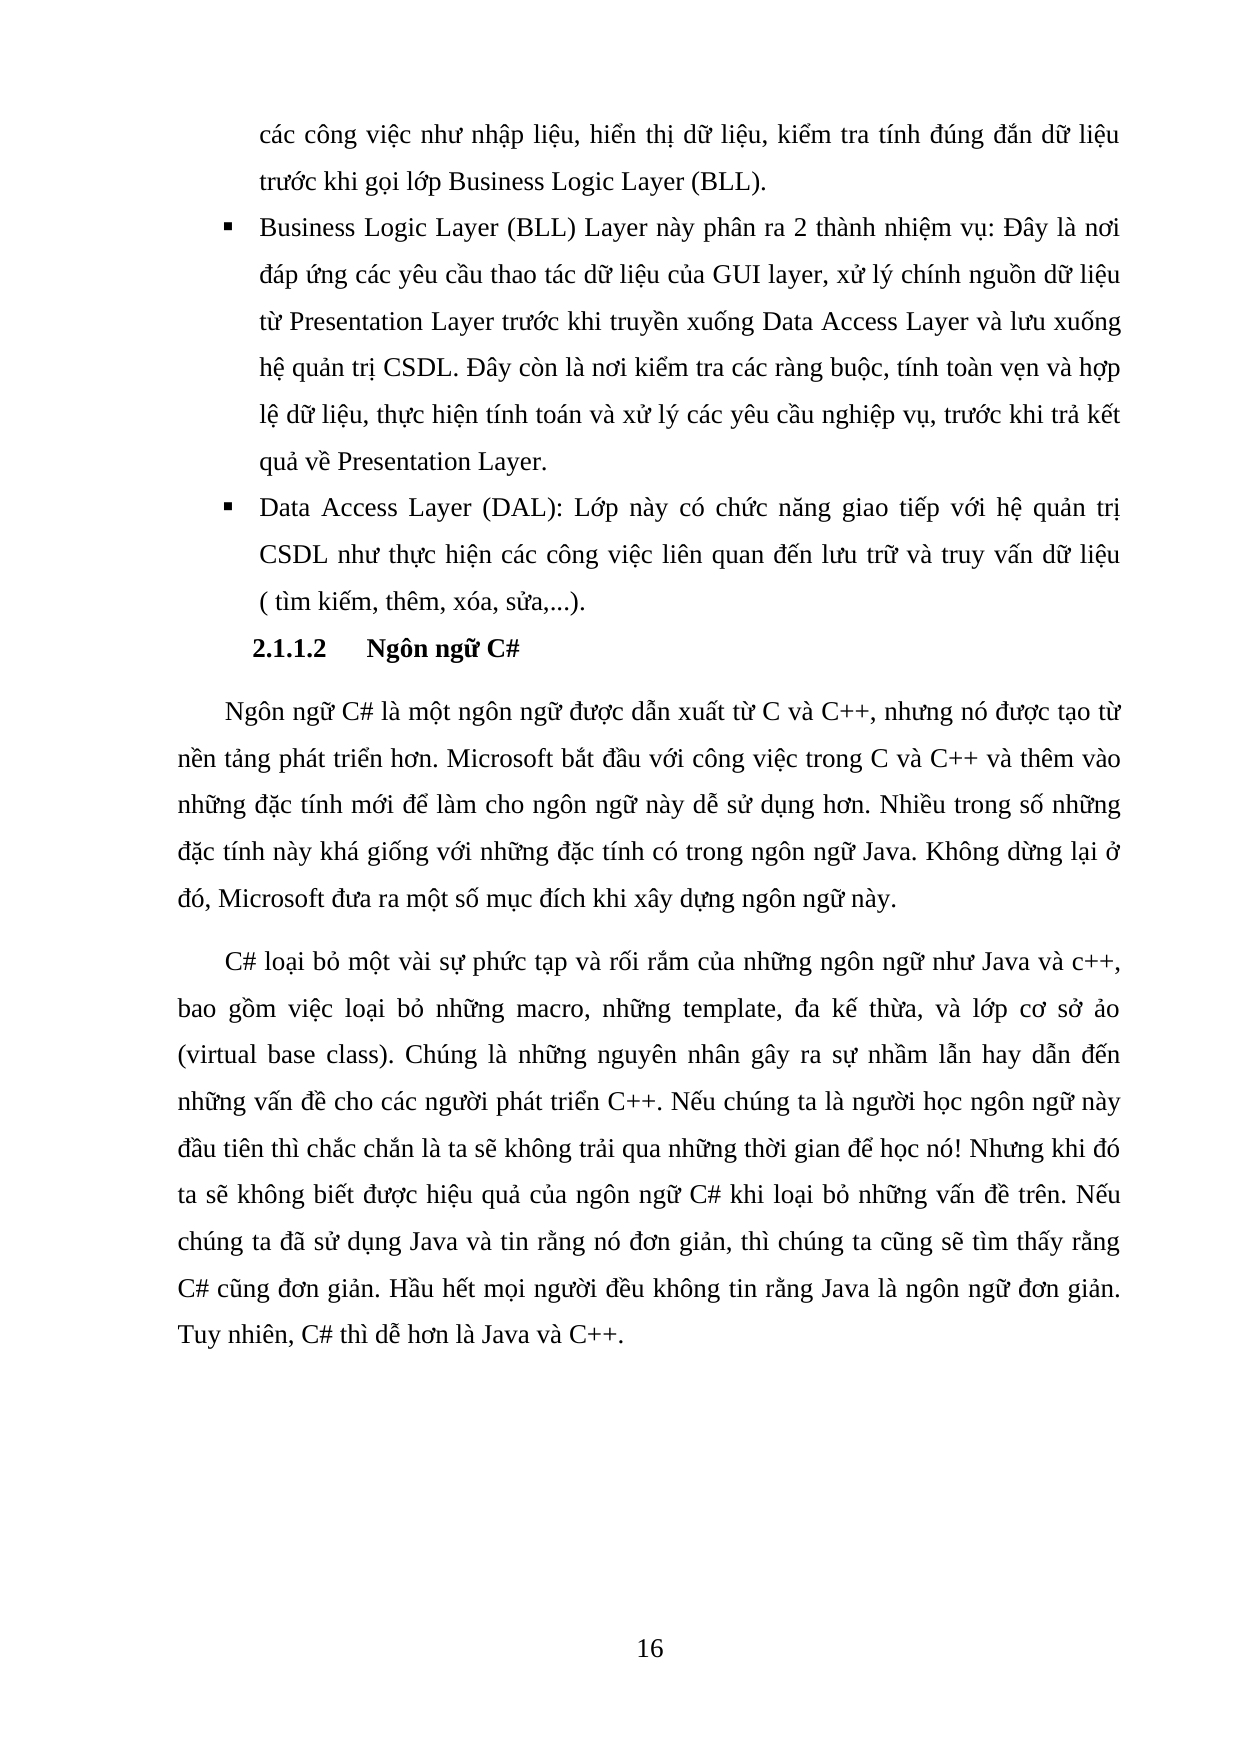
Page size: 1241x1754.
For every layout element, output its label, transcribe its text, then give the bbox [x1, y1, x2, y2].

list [222, 118, 1122, 196]
text Ngôn ngữ C# là một ngôn ngữ được dẫn xuất từ C và C++, nhưng nó được tạo từ nền tảng phát triển hơn. Microsoft bắt đầu với công việc trong C và C++ và thêm vào những đặc tính mới để làm cho ngôn ngữ này dễ sử dụng hơn. Nhiều trong số những đặc tính này khá giống với những đặc tính có trong ngôn ngữ Java. Không dừng lại ở đó, Microsoft đưa ra một số mục đích khi xây dựng ngôn ngữ này. [177, 695, 1122, 913]
list Data Access Layer (DAL): Lớp này có chức năng giao tiếp với hệ quản trị CSDL như thực hiện các công việc liên quan đến lưu trữ và truy vấn dữ liệu ( tìm kiếm, thêm, xóa, sửa,...). [222, 492, 1122, 616]
list Business Logic Layer (BLL) Layer này phân ra 2 thành nhiệm vụ: Đây là nơi đáp ứng các yêu cầu thao tác dữ liệu của GUI layer, xử lý chính nguồn dữ liệu từ Presentation Layer trước khi truyền xuống Data Access Layer và lưu xuống hệ quản trị CSDL. Đây còn là nơi kiểm tra các ràng buộc, tính toàn vẹn và hợp lệ dữ liệu, thực hiện tính toán và xử lý các yêu cầu nghiệp vụ, trước khi trả kết quả về Presentation Layer. [222, 211, 1122, 476]
list Ngôn ngữ C# [252, 632, 1122, 663]
text C# loại bỏ một vài sự phức tạp và rối rắm của những ngôn ngữ như Java và c++, bao gồm việc loại bỏ những macro, những template, đa kế thừa, và lớp cơ sở ảo (virtual base class). Chúng là những nguyên nhân gây ra sự nhầm lẫn hay dẫn đến những vấn đề cho các người phát triển C++. Nếu chúng ta là người học ngôn ngữ này đầu tiên thì chắc chắn là ta sẽ không trải qua những thời gian để học nó! Nhưng khi đó ta sẽ không biết được hiệu quả của ngôn ngữ C# khi loại bỏ những vấn đề trên. Nếu chúng ta đã sử dụng Java và tin rằng nó đơn giản, thì chúng ta cũng sẽ tìm thấy rằng C# cũng đơn giản. Hầu hết mọi người đều không tin rằng Java là ngôn ngữ đơn giản. Tuy nhiên, C# thì dễ hơn là Java và C++. [177, 945, 1122, 1349]
